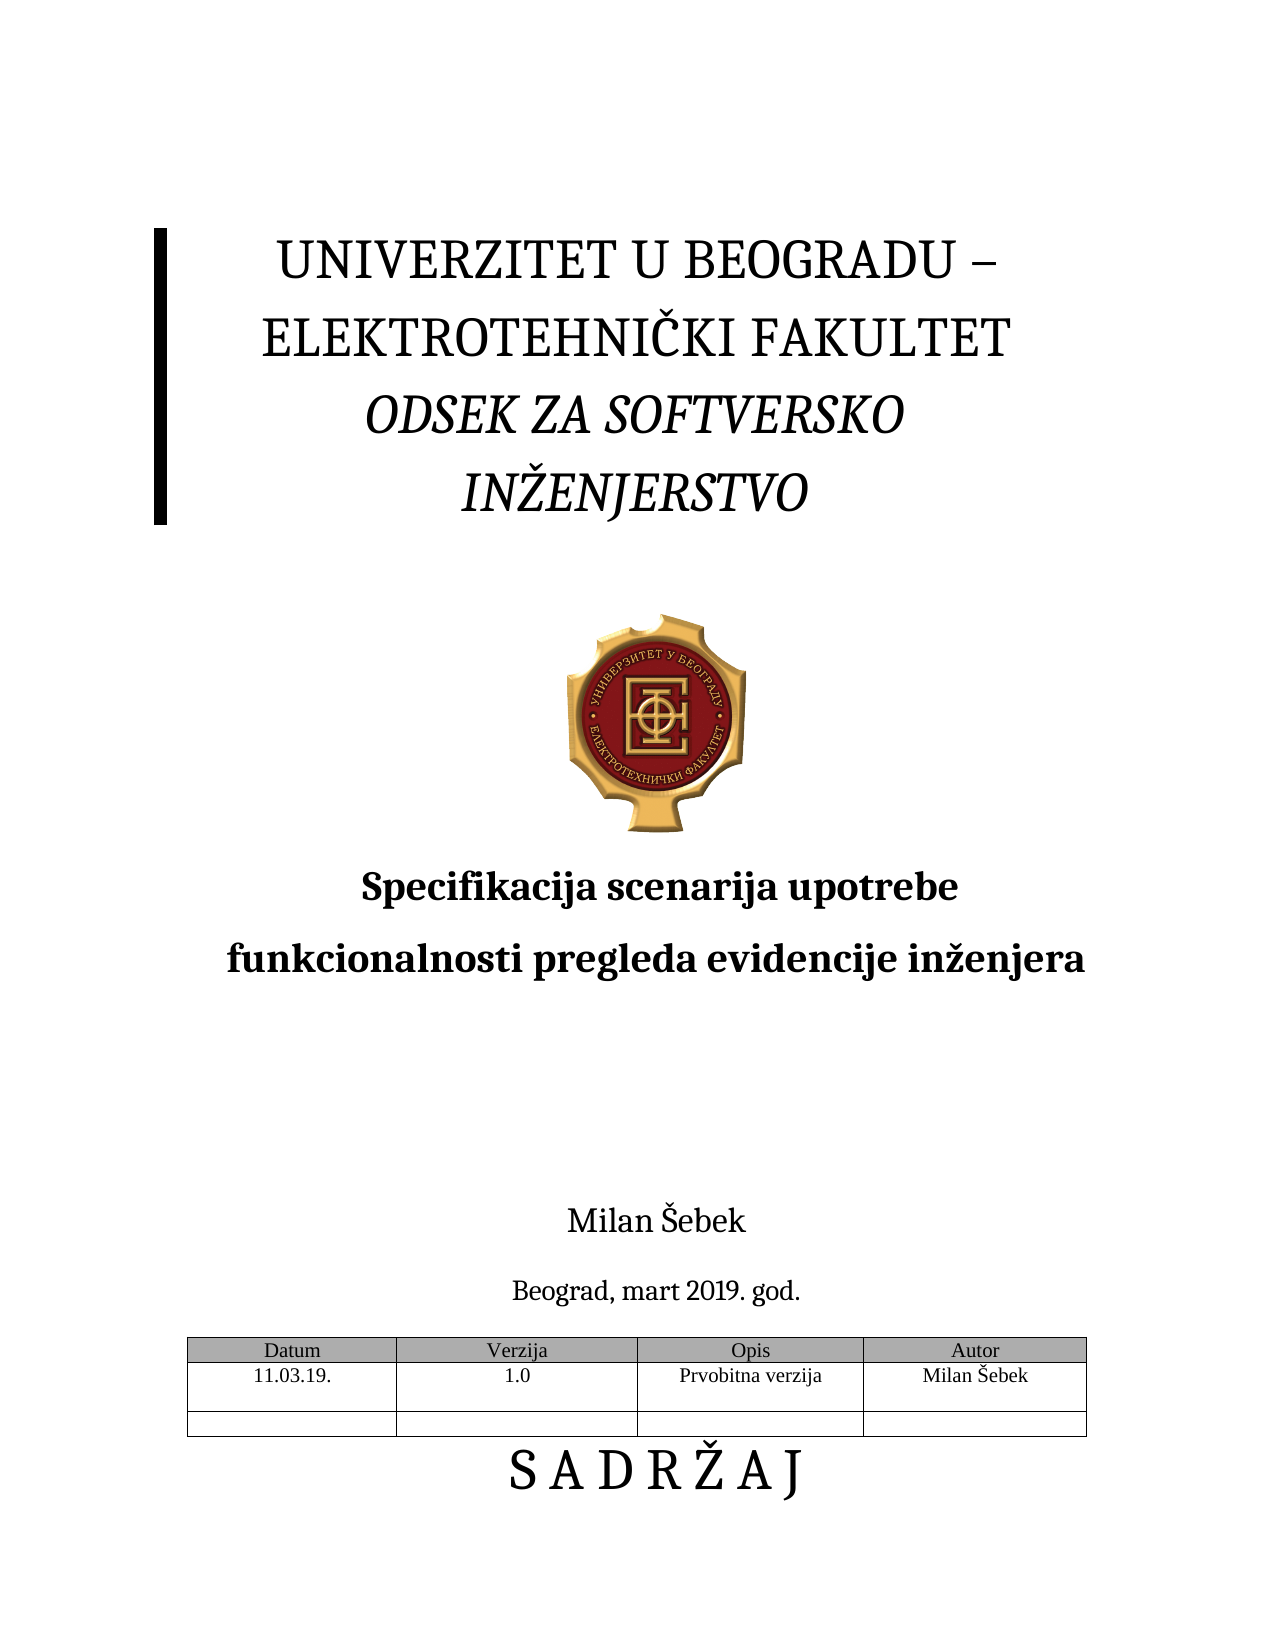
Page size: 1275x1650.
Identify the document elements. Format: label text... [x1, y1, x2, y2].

text Beograd, mart 2019. god. [225, 1274, 1087, 1307]
text S A D R Ž A J [225, 1437, 1087, 1504]
table_cell [638, 1412, 863, 1436]
table_cell [397, 1412, 637, 1436]
text Milan Šebek [225, 1200, 1087, 1241]
table_cell Prvobitna verzija [638, 1363, 863, 1411]
table_header Datum [188, 1338, 396, 1362]
picture [558, 608, 755, 838]
title Univerzitet u Beogradu – Elektrotehnički fakultet Odsek za softversko inženjerstvo [167, 228, 1087, 525]
table_cell 11.03.19. [188, 1363, 396, 1411]
table_header Opis [638, 1338, 863, 1362]
text Specifikacija scenarija upotrebe funkcionalnosti pregleda evidencije inženjera [225, 863, 1087, 983]
table_header Autor [864, 1338, 1086, 1362]
table_cell 1.0 [397, 1363, 637, 1411]
table_cell [864, 1412, 1086, 1436]
table_cell [188, 1412, 396, 1436]
table_header Verzija [397, 1338, 637, 1362]
table_cell Milan Šebek [864, 1363, 1086, 1411]
